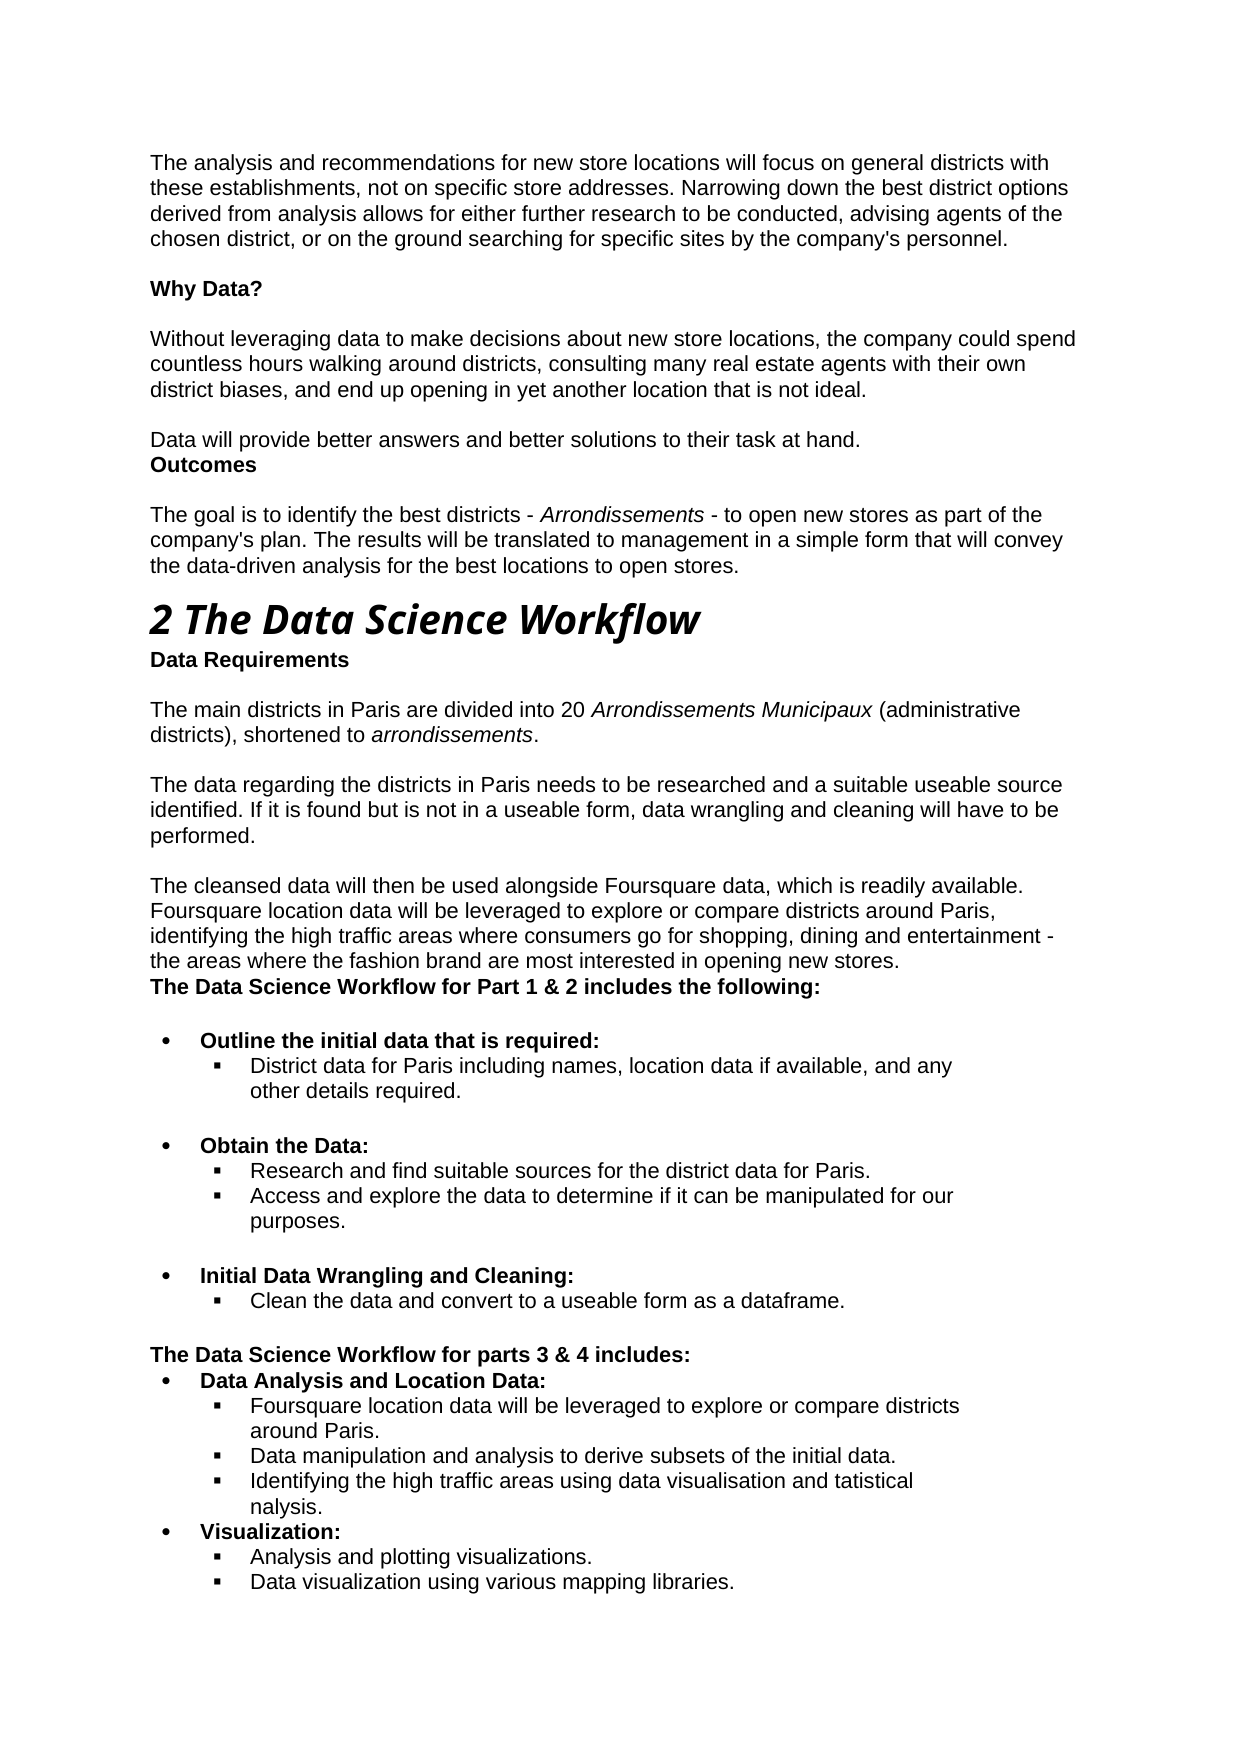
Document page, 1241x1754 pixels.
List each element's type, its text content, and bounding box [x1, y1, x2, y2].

list Data Analysis and Location Data: [162, 1367, 1040, 1393]
list Visualization: [162, 1519, 1040, 1544]
text The analysis and recommendations for new store locations will focus on general districts with these establishments, not on specific store addresses. Narrowing down the best district options derived from analysis allows for either further research to be conducted, advising agents of the chosen district, or on the ground searching for specific sites by the company's personnel. [150, 150, 1090, 251]
list Data visualization using various mapping libraries. [212, 1569, 990, 1594]
text The data regarding the districts in Paris needs to be researched and a suitable useable source identified. If it is found but is not in a useable form, data wrangling and cleaning will have to be performed. [150, 772, 1090, 848]
text Without leveraging data to make decisions about new store locations, the company could spend countless hours walking around districts, consulting many real estate agents with their own district biases, and end up opening in yet another location that is not ideal. [150, 326, 1090, 402]
list Clean the data and convert to a useable form as a dataframe. [212, 1288, 990, 1313]
list District data for Paris including names, location data if available, and any other details required. [212, 1053, 990, 1103]
list Access and explore the data to determine if it can be manipulated for our purposes. [212, 1183, 990, 1233]
list Analysis and plotting visualizations. [212, 1544, 990, 1569]
text The main districts in Paris are divided into 20 Arrondissements Municipaux (administrative districts), shortened to arrondissements. [150, 697, 1090, 747]
text Data will provide better answers and better solutions to their task at hand. [150, 427, 1090, 452]
text The Data Science Workflow for parts 3 & 4 includes: [150, 1342, 1090, 1367]
text The goal is to identify the best districts - Arrondissements - to open new stores as part of the company's plan. The results will be translated to management in a simple form that will convey the data-driven analysis for the best locations to open stores. [150, 502, 1090, 578]
list Data manipulation and analysis to derive subsets of the initial data. [212, 1443, 990, 1468]
text The cleansed data will then be used alongside Foursquare data, which is readily available. Foursquare location data will be leveraged to explore or compare districts around Paris, identifying the high traffic areas where consumers go for shopping, dining and entertainment - the areas where the fashion brand are most interested in opening new stores. [150, 873, 1090, 973]
list Foursquare location data will be leveraged to explore or compare districts around Paris. [212, 1393, 990, 1443]
list Initial Data Wrangling and Cleaning: [162, 1263, 1040, 1288]
text The Data Science Workflow for Part 1 & 2 includes the following: [150, 973, 1090, 999]
text Data Requirements [150, 646, 1090, 672]
list Identifying the high traffic areas using data visualisation and tatistical nalysis. [212, 1468, 990, 1519]
list Outline the initial data that is required: [162, 1028, 1040, 1053]
text Outcomes [150, 452, 1090, 477]
text 2 The Data Science Workflow [150, 591, 1090, 646]
list Obtain the Data: [162, 1133, 1040, 1158]
text Why Data? [150, 276, 1090, 301]
list Research and find suitable sources for the district data for Paris. [212, 1158, 990, 1183]
